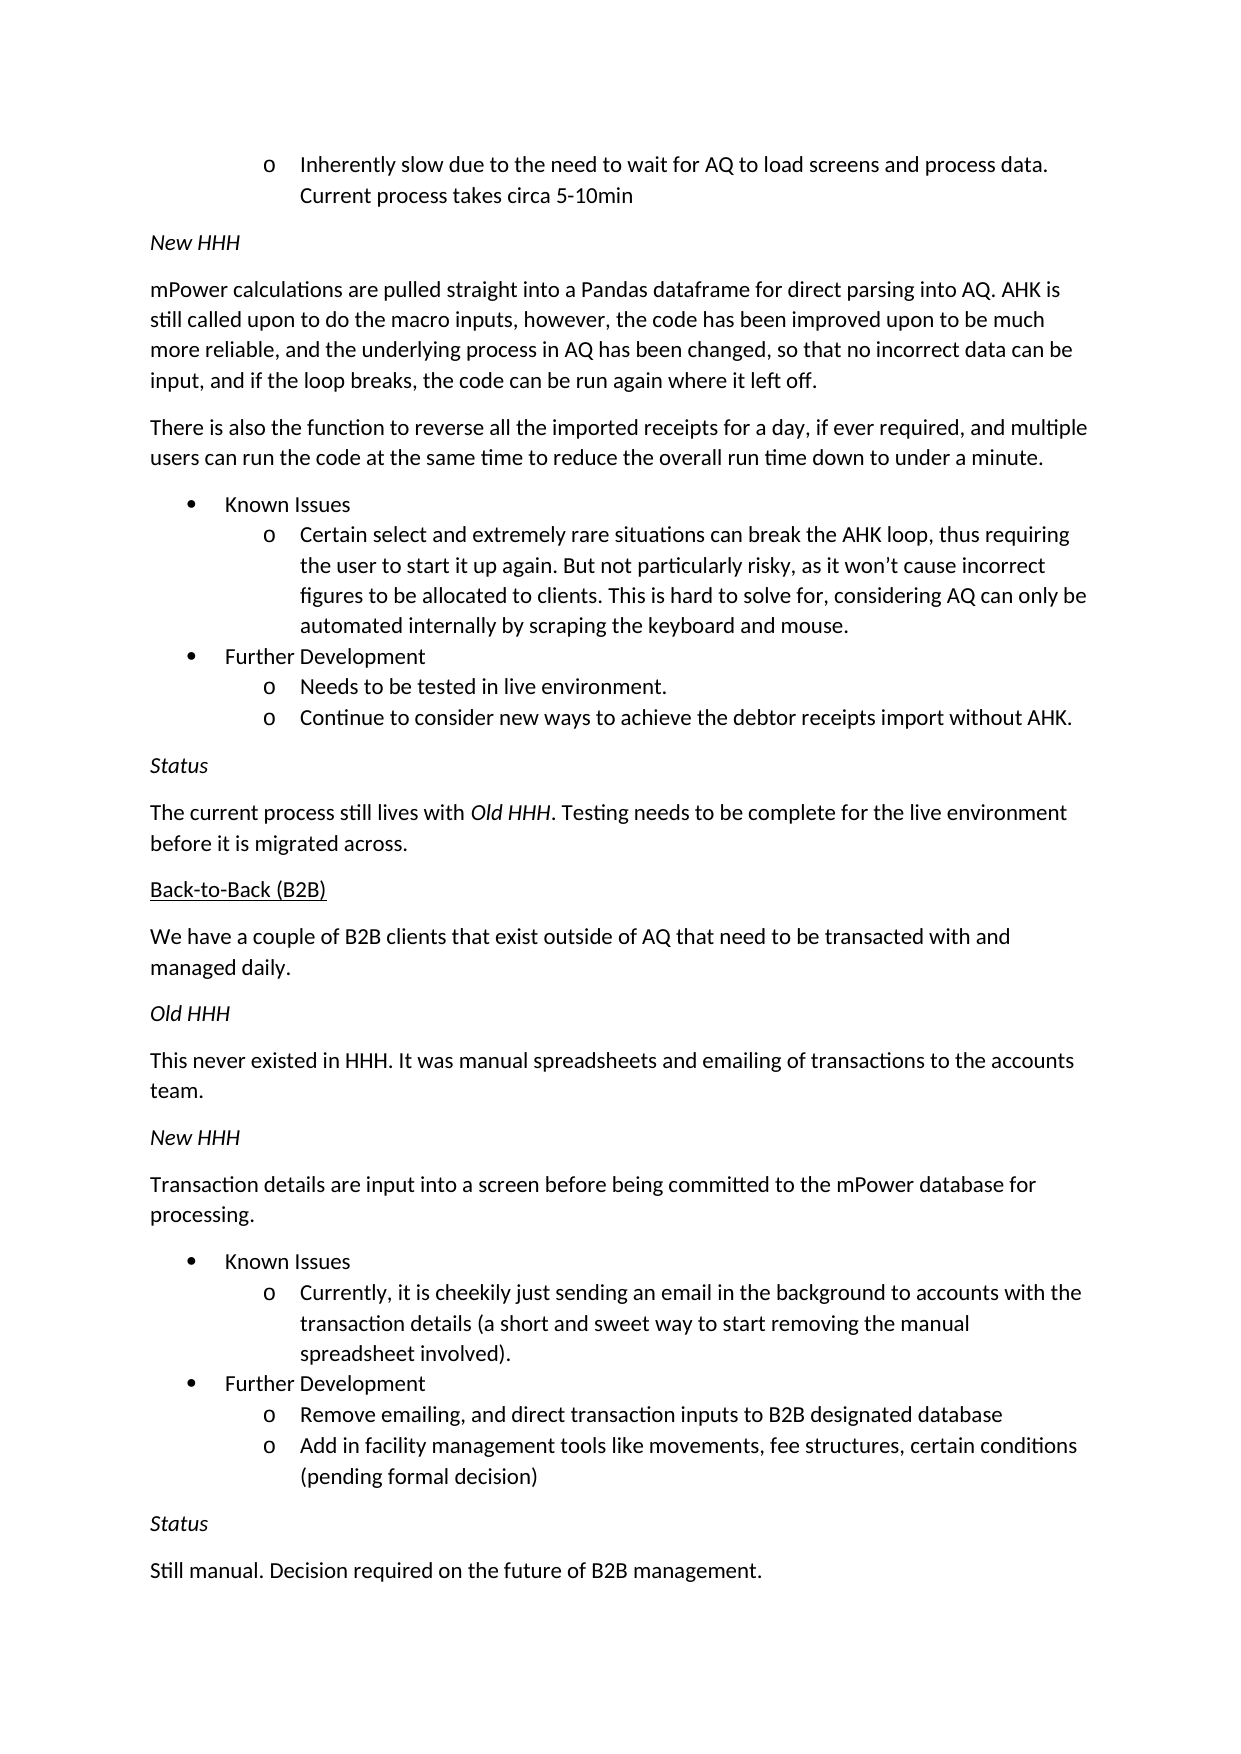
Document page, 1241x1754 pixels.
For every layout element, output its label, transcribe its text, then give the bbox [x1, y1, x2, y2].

list Inherently slow due to the need to wait for AQ to load screens and process data. Current process takes circa 5-10min [262, 150, 1090, 209]
list Remove emailing, and direct transaction inputs to B2B designated database [262, 1400, 1090, 1429]
list Continue to consider new ways to achieve the debtor receipts import without AHK. [262, 703, 1090, 733]
text Old HHH [150, 999, 1090, 1028]
text mPower calculations are pulled straight into a Pandas dataframe for direct parsing into AQ. AHK is still called upon to do the macro inputs, however, the code has been improved upon to be much more reliable, and the underlying process in AQ has been changed, so that no incorrect data can be input, and if the loop breaks, the code can be run again where it left off. [150, 275, 1090, 394]
list Further Development [187, 1369, 1090, 1397]
text Back-to-Back (B2B) [150, 876, 1090, 904]
list Certain select and extremely rare situations can break the AHK loop, thus requiring the user to start it up again. But not particularly risky, as it won’t cause incorrect figures to be allocated to clients. This is hard to solve for, considering AQ can only be automated internally by scraping the keyboard and mouse. [262, 520, 1090, 640]
list Add in facility management tools like movements, fee structures, certain conditions (pending formal decision) [262, 1431, 1090, 1491]
text Still manual. Decision required on the future of B2B management. [150, 1556, 1090, 1584]
list Currently, it is cheekily just sending an email in the background to accounts with the transaction details (a short and sweet way to start removing the manual spreadsheet involved). [262, 1278, 1090, 1367]
text New HHH [150, 228, 1090, 256]
text New HHH [150, 1123, 1090, 1152]
text Status [150, 1509, 1090, 1537]
list Known Issues [187, 1247, 1090, 1276]
text We have a couple of B2B clients that exist outside of AQ that need to be transacted with and managed daily. [150, 922, 1090, 981]
list Further Development [187, 642, 1090, 670]
text The current process still lives with Old HHH. Testing needs to be complete for the live environment before it is migrated across. [150, 798, 1090, 857]
text This never existed in HHH. It was manual spreadsheets and emailing of transactions to the accounts team. [150, 1046, 1090, 1105]
text There is also the function to reverse all the imported receipts for a day, if ever required, and multiple users can run the code at the same time to reduce the overall run time down to under a minute. [150, 413, 1090, 471]
text Transaction details are input into a screen before being committed to the mPower database for processing. [150, 1170, 1090, 1229]
text Status [150, 752, 1090, 780]
list Needs to be tested in live environment. [262, 672, 1090, 701]
list Known Issues [187, 490, 1090, 518]
